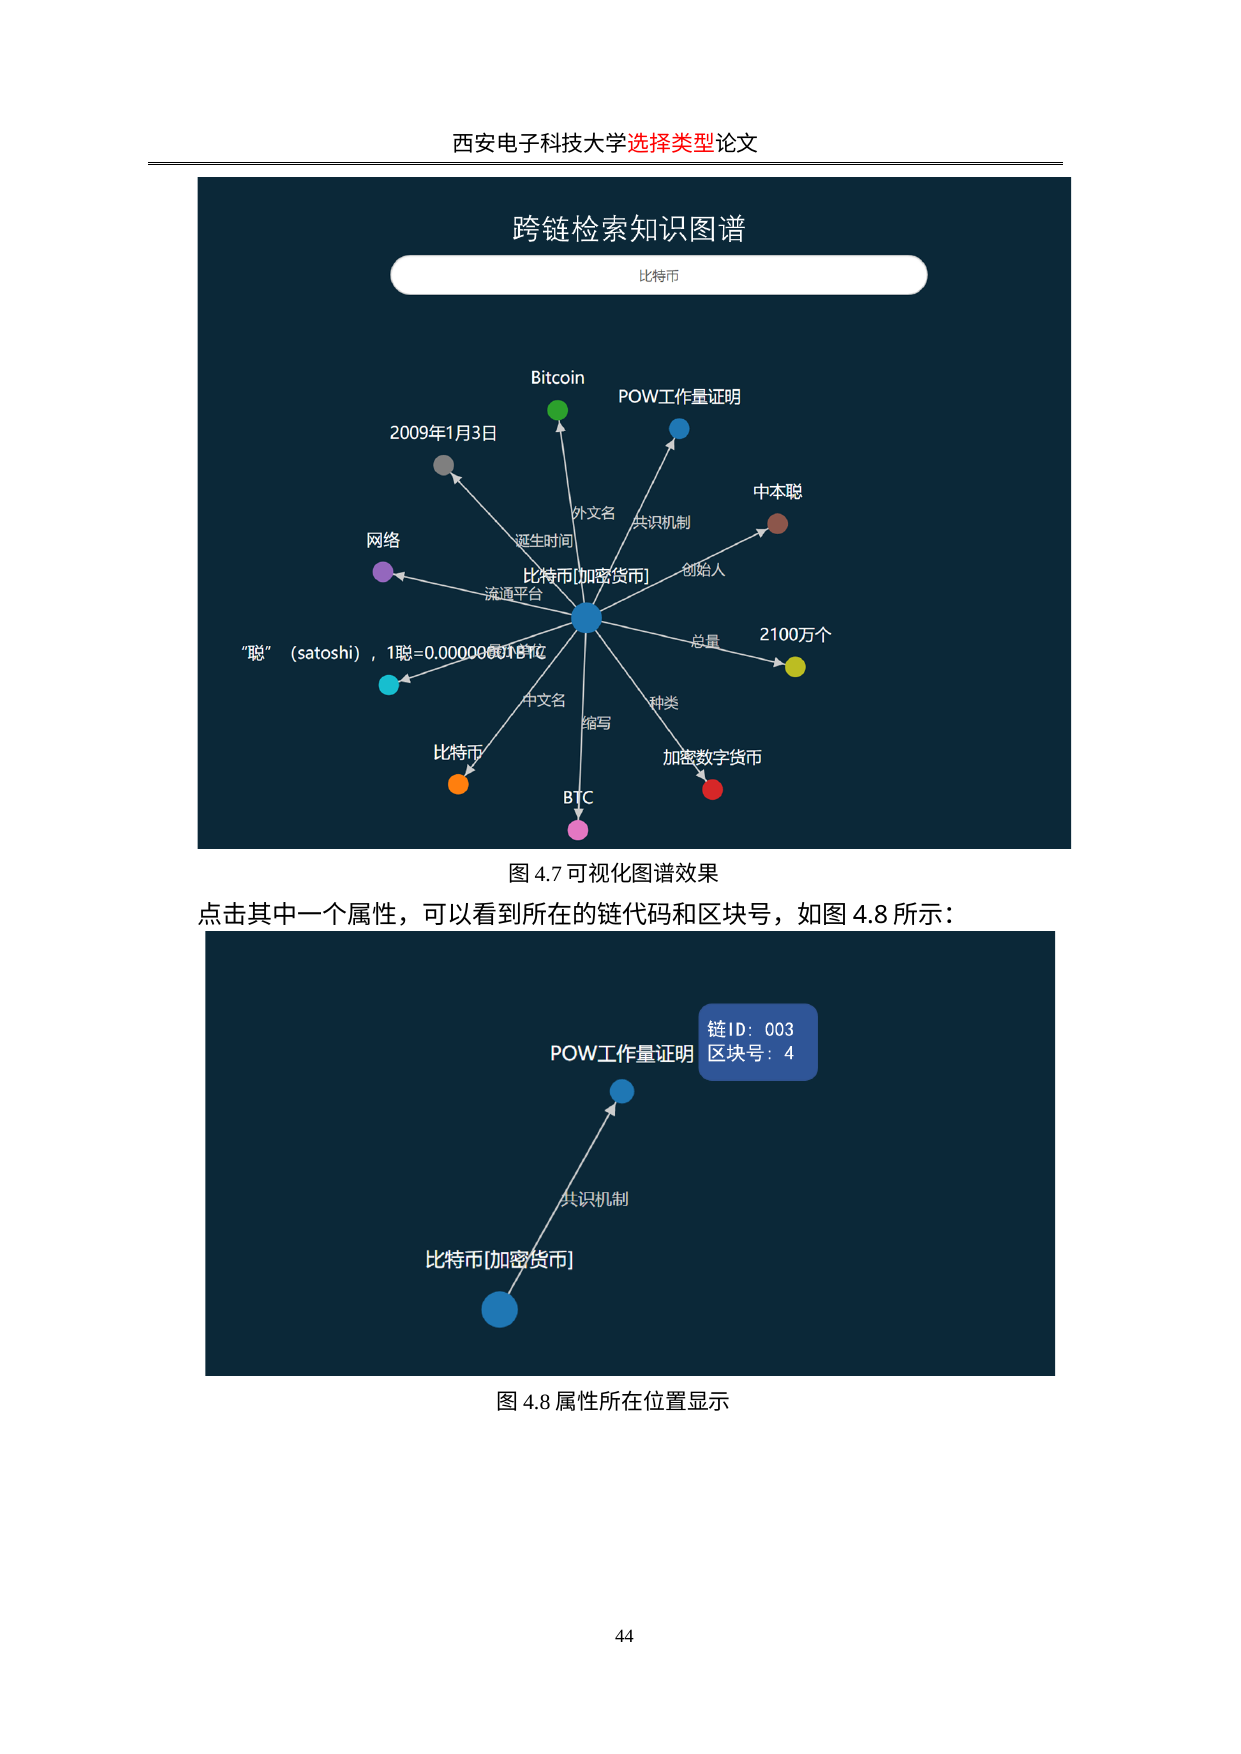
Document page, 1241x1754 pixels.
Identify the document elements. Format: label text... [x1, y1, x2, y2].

text 点击其中一个属性，可以看到所在的链代码和区块号，如图4.8所示： [148, 890, 1063, 932]
picture [197, 177, 1072, 849]
picture [205, 931, 1056, 1376]
list 图4.8 属性所在位置显示 [148, 1376, 1063, 1417]
list 图4.7可视化图谱效果 [148, 848, 1063, 890]
